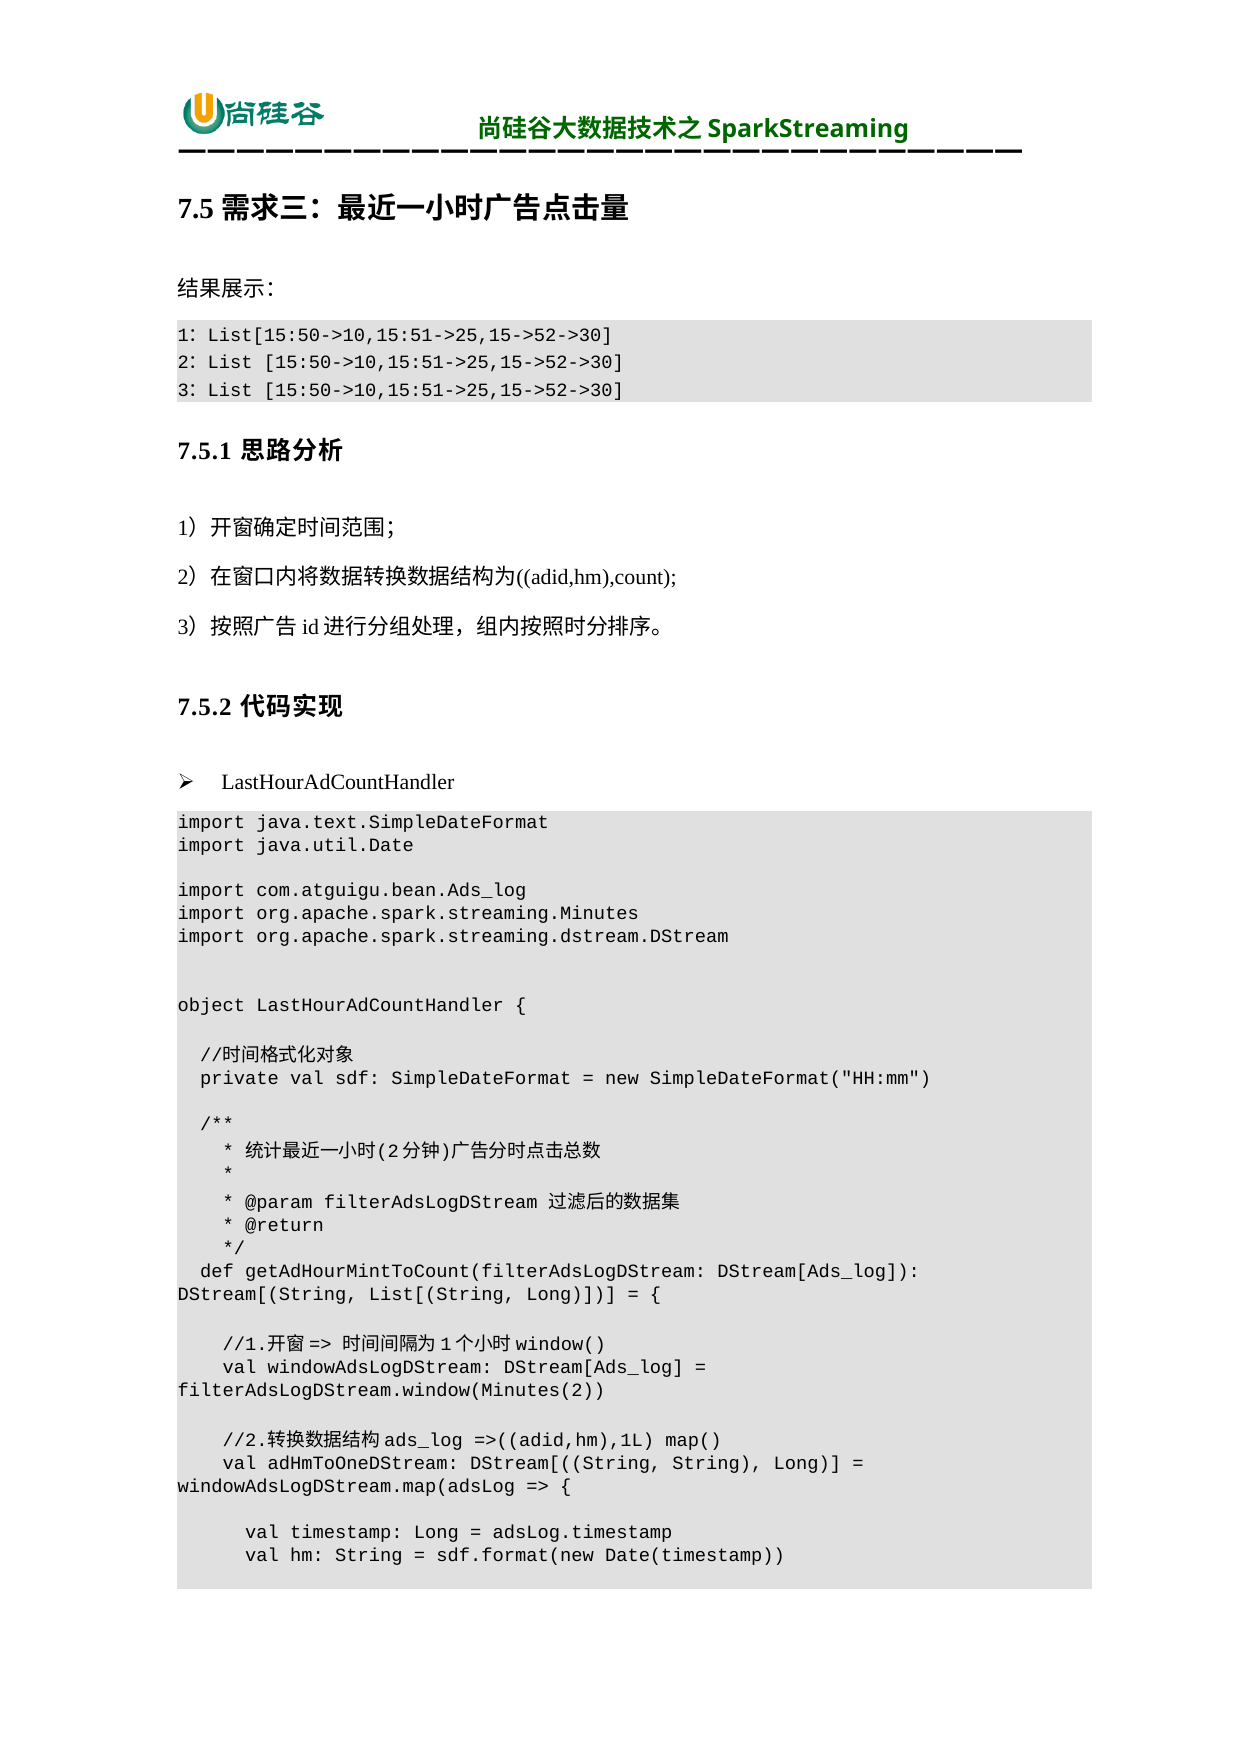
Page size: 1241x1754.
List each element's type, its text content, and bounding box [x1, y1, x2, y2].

text import org.apache.spark.streaming.Minutes [177, 902, 1092, 925]
text 结果展示： [177, 270, 1092, 304]
subtitle 7.5 需求三：最近一小时广告点击量 [177, 172, 1092, 239]
text 2：List [15:50->10,15:51->25,15->52->30] [177, 347, 1092, 374]
picture [177, 88, 328, 138]
list LastHourAdCountHandler [177, 764, 1092, 798]
text 3：List [15:50->10,15:51->25,15->52->30] [177, 374, 1092, 402]
subtitle 7.5.1 思路分析 [177, 414, 1092, 482]
text private val sdf: SimpleDateFormat = new SimpleDateFormat("HH:mm") [177, 1067, 1092, 1090]
text import com.atguigu.bean.Ads_log [177, 879, 1092, 902]
text import java.util.Date [177, 834, 1092, 857]
text * @param filterAdsLogDStream 过滤后的数据集 [177, 1186, 1092, 1214]
text 1）开窗确定时间范围； [177, 508, 1092, 542]
text //时间格式化对象 [177, 1040, 1092, 1067]
text val hm: String = sdf.format(new Date(timestamp)) [177, 1544, 1092, 1567]
text import java.text.SimpleDateFormat [177, 811, 1092, 834]
text */ [177, 1237, 1092, 1260]
subtitle 7.5.2 代码实现 [177, 670, 1092, 738]
text * @return [177, 1214, 1092, 1237]
text /** [177, 1113, 1092, 1136]
text 2）在窗口内将数据转换数据结构为((adid,hm),count); [177, 558, 1092, 592]
text import org.apache.spark.streaming.dstream.DStream [177, 925, 1092, 948]
text * 统计最近一小时(2分钟)广告分时点击总数 [177, 1136, 1092, 1163]
text def getAdHourMintToCount(filterAdsLogDStream: DStream[Ads_log]): DStream[(String, List[(String, Long)])] = { [177, 1260, 1092, 1306]
text val adHmToOneDStream: DStream[((String, String), Long)] = windowAdsLogDStream.map(adsLog => { [177, 1452, 1092, 1498]
text object LastHourAdCountHandler { [177, 994, 1092, 1017]
text 3）按照广告id进行分组处理，组内按照时分排序。 [177, 608, 1092, 642]
text val timestamp: Long = adsLog.timestamp [177, 1521, 1092, 1544]
text 1：List[15:50->10,15:51->25,15->52->30] [177, 320, 1092, 347]
text val windowAdsLogDStream: DStream[Ads_log] = filterAdsLogDStream.window(Minutes(2)) [177, 1356, 1092, 1402]
text //1.开窗 => 时间间隔为1个小时 window() [177, 1328, 1092, 1356]
text * [177, 1163, 1092, 1186]
text //2.转换数据结构 ads_log =>((adid,hm),1L) map() [177, 1424, 1092, 1452]
